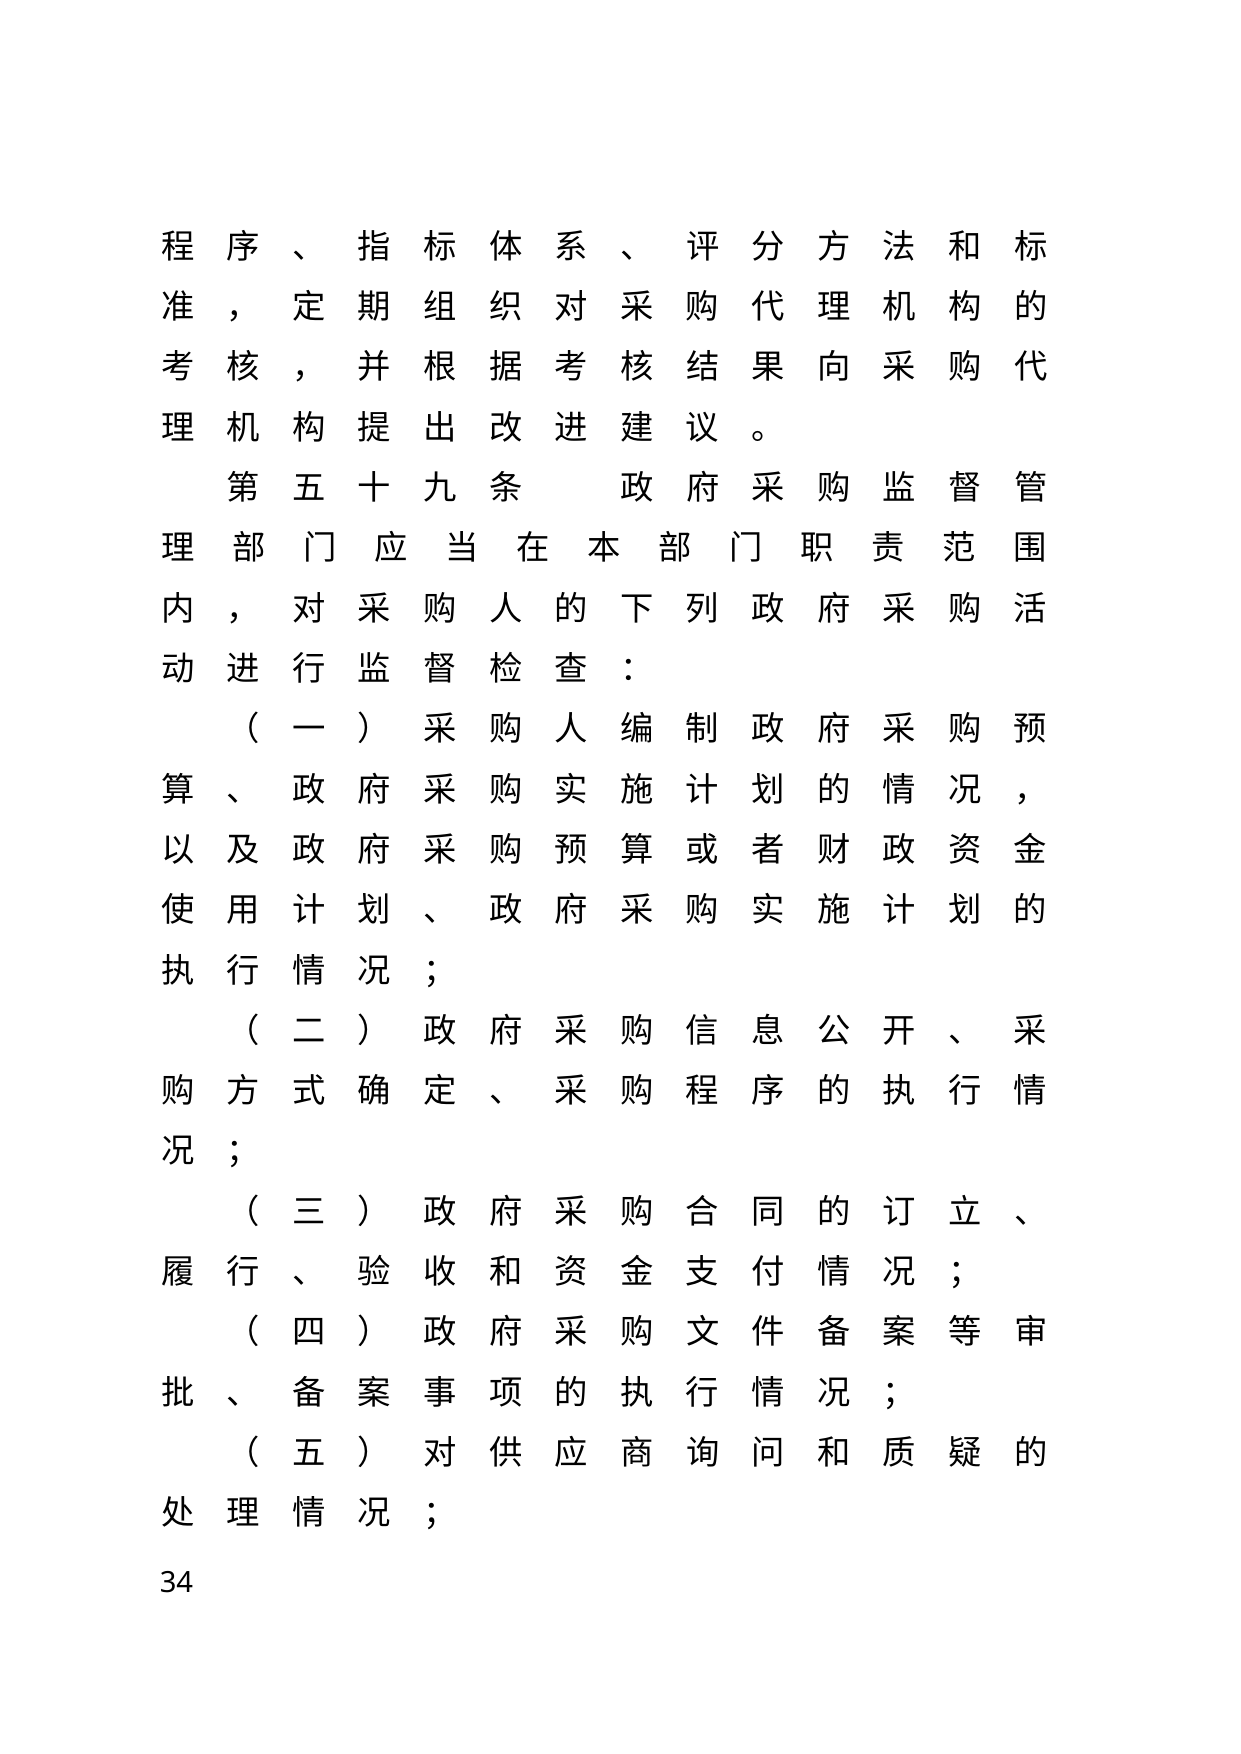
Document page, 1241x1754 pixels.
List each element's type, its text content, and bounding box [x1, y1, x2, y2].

text 第五十九条 政府采购监督管理部门应当在本部门职责范围内，对采购人的下列政府采购活动进行监督检查： [161, 455, 1079, 696]
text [161, 213, 1079, 455]
text （三）政府采购合同的订立、履行、验收和资金支付情况； [161, 1178, 1079, 1299]
text （五）对供应商询问和质疑的处理情况； [161, 1420, 1079, 1540]
text （四）政府采购文件备案等审批、备案事项的执行情况； [161, 1299, 1079, 1420]
text （二）政府采购信息公开、采购方式确定、采购程序的执行情况； [161, 998, 1079, 1178]
text （一）采购人编制政府采购预算、政府采购实施计划的情况，以及政府采购预算或者财政资金使用计划、政府采购实施计划的执行情况； [161, 696, 1079, 998]
